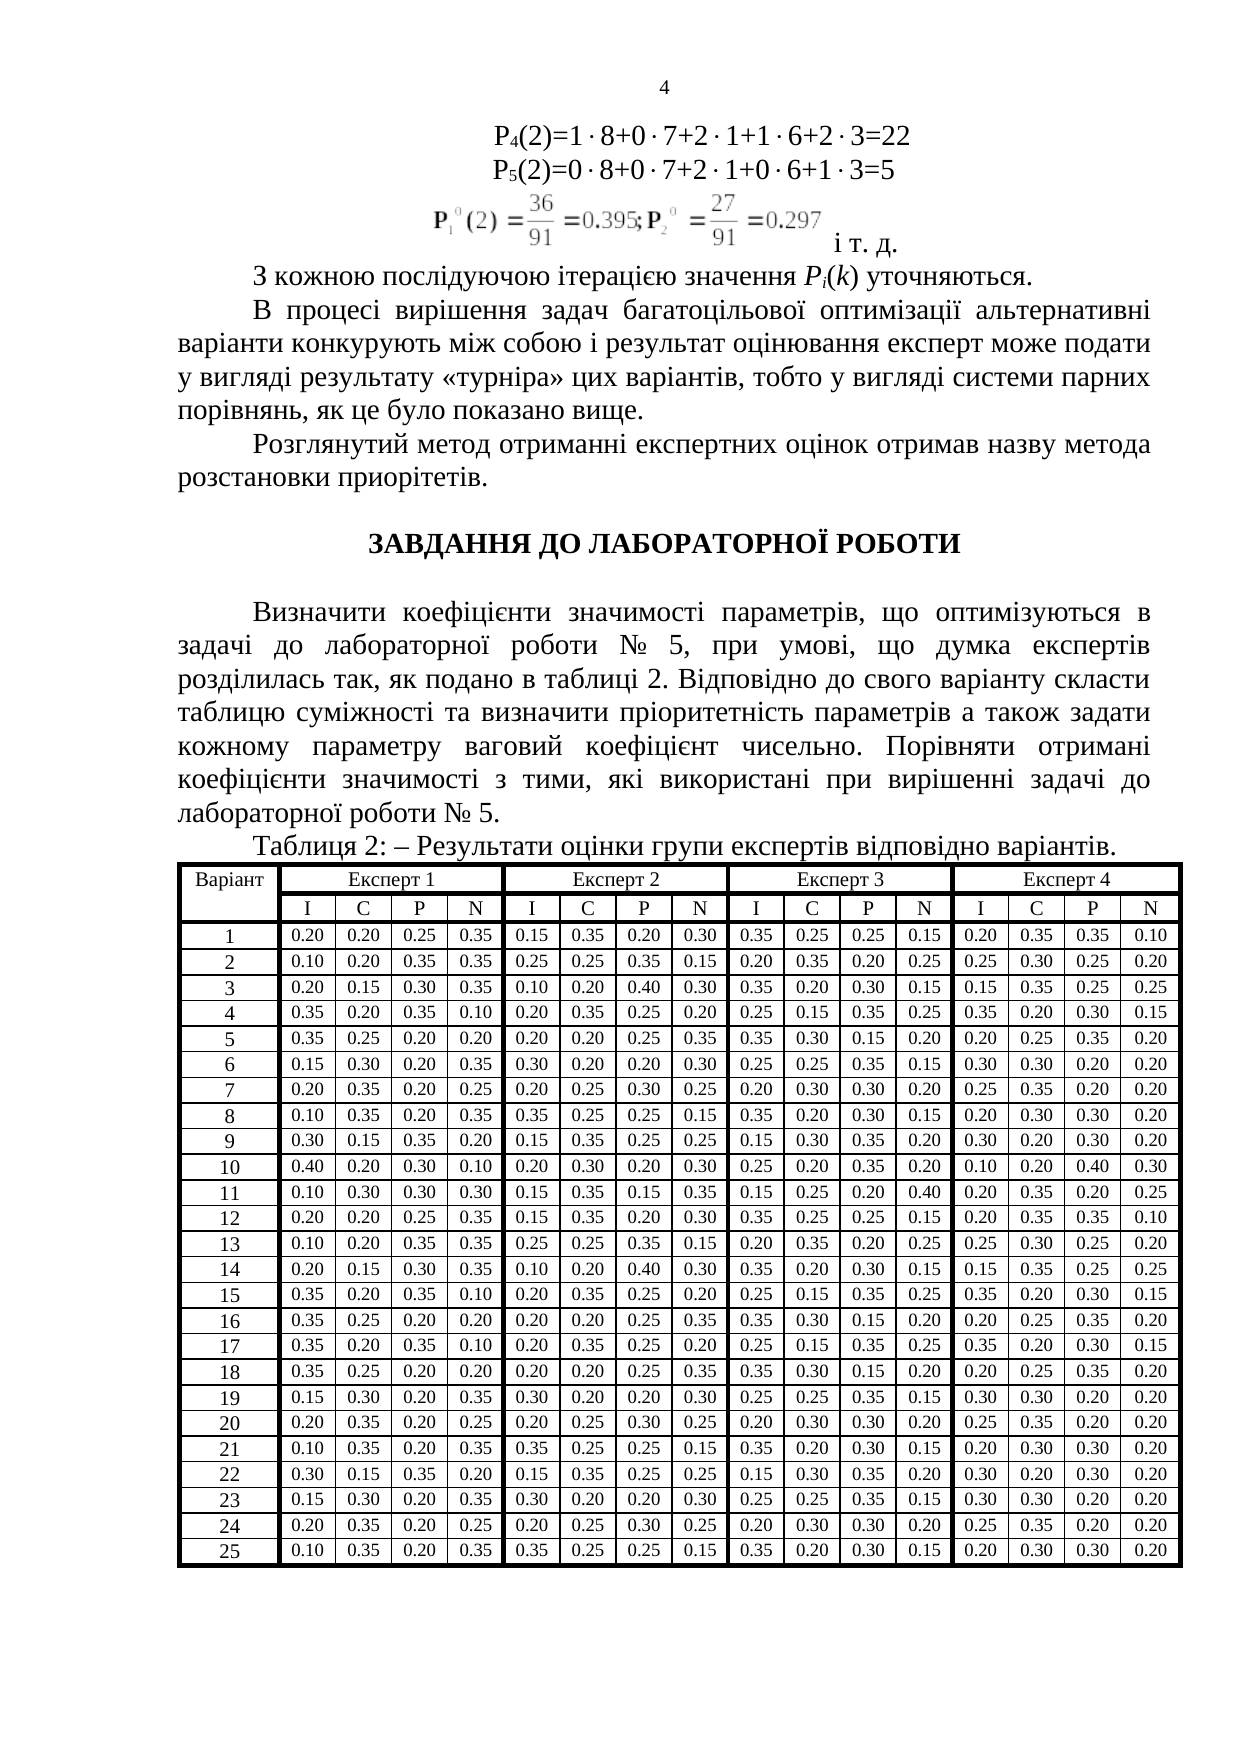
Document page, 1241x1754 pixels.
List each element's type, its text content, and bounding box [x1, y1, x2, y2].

table_cell 0.20 [506, 1309, 559, 1333]
table_cell 0.30 [1009, 1104, 1064, 1128]
table_cell 0.35 [561, 1462, 615, 1486]
table_cell I [506, 896, 559, 919]
table_cell 0.20 [506, 1334, 559, 1358]
table_cell 0.20 [1065, 1052, 1120, 1076]
table_cell 0.20 [955, 1437, 1008, 1461]
table_cell 0.25 [617, 1001, 671, 1025]
table_cell C [785, 896, 839, 919]
table_cell 0.35 [841, 1462, 895, 1486]
table_cell 0.35 [841, 1001, 895, 1025]
table_cell 0.35 [336, 1514, 391, 1538]
table_cell 0.20 [506, 1155, 559, 1179]
table_cell 0.15 [955, 1257, 1008, 1281]
table_cell 0.20 [561, 1360, 615, 1384]
table_cell 0.20 [897, 1309, 950, 1333]
table_cell 0.20 [506, 1283, 559, 1307]
table_cell 0.20 [730, 950, 783, 974]
table_cell 0.15 [673, 950, 726, 974]
table_cell 0.30 [561, 1155, 615, 1179]
table_cell 0.20 [785, 976, 839, 999]
table_cell 0.25 [617, 1334, 671, 1358]
table_cell 0.20 [955, 1309, 1008, 1333]
table_cell 0.25 [673, 1129, 726, 1153]
table_cell 0.20 [897, 1514, 950, 1538]
table_cell N [1121, 896, 1178, 919]
table_cell 0.25 [955, 950, 1008, 974]
table_cell 0.20 [955, 1206, 1008, 1230]
table_cell 0.30 [841, 1104, 895, 1128]
table_cell 0.20 [841, 1181, 895, 1204]
table_cell C [1009, 896, 1064, 919]
table_cell 0.15 [1121, 1001, 1178, 1025]
table_cell 0.35 [730, 1104, 783, 1128]
text P5(2)=08+07+21+06+13=5 [177, 152, 1152, 185]
table_cell 0.30 [1009, 1437, 1064, 1461]
table_cell 0.10 [282, 1181, 335, 1204]
table_cell 0.25 [730, 1052, 783, 1076]
table_cell 0.30 [1065, 1334, 1120, 1358]
table_cell 0.30 [1065, 1539, 1120, 1563]
table_cell 0.30 [392, 976, 447, 999]
table_cell 0.35 [392, 1232, 447, 1256]
table_cell 19 [182, 1386, 277, 1409]
table_cell 0.35 [955, 1283, 1008, 1307]
table_cell 0.25 [448, 1411, 501, 1435]
table_cell 0.35 [448, 1386, 501, 1409]
table_cell 0.20 [730, 1411, 783, 1435]
table_cell 0.35 [1009, 924, 1064, 948]
table_cell 0.35 [561, 1129, 615, 1153]
table_cell 0.20 [392, 1514, 447, 1538]
table_cell 0.25 [673, 1078, 726, 1102]
table_cell 0.20 [785, 1104, 839, 1128]
table_cell 0.25 [617, 1539, 671, 1563]
table_cell 2 [182, 950, 277, 974]
table_header Експерт 2 [506, 867, 726, 891]
table_cell 0.20 [392, 1437, 447, 1461]
table_cell 0.35 [392, 1001, 447, 1025]
table_cell 0.30 [617, 1514, 671, 1538]
table_cell 10 [182, 1155, 277, 1179]
table_cell 0.35 [617, 950, 671, 974]
table_cell 0.20 [673, 1001, 726, 1025]
table_cell 0.30 [785, 1078, 839, 1102]
table_cell 0.25 [785, 1488, 839, 1512]
table_cell 0.25 [617, 1104, 671, 1128]
table_cell 0.20 [1065, 1514, 1120, 1538]
table_cell 0.35 [561, 1206, 615, 1230]
table_cell 0.35 [561, 1001, 615, 1025]
table_cell 0.20 [1121, 950, 1178, 974]
table_cell 0.25 [561, 1437, 615, 1461]
table_cell 0.20 [1009, 1129, 1064, 1153]
table_cell P [392, 896, 447, 919]
table_cell 0.15 [897, 1104, 950, 1128]
table_cell 0.25 [1121, 1181, 1178, 1204]
table_cell 21 [182, 1437, 277, 1461]
table_cell 0.35 [841, 1129, 895, 1153]
table_cell N [448, 896, 501, 919]
table_cell 5 [182, 1027, 277, 1051]
table_cell 0.25 [897, 950, 950, 974]
table_cell 0.35 [785, 1232, 839, 1256]
table_cell 0.10 [448, 1001, 501, 1025]
table_cell 0.10 [282, 1437, 335, 1461]
table_cell 0.25 [561, 1078, 615, 1102]
table_cell 0.25 [955, 1514, 1008, 1538]
table_cell 0.20 [897, 1411, 950, 1435]
table_cell C [336, 896, 391, 919]
table_cell 0.35 [448, 1052, 501, 1076]
table_cell 0.25 [897, 1001, 950, 1025]
table_cell 0.30 [336, 1488, 391, 1512]
table_cell 0.20 [897, 1027, 950, 1051]
table_cell 0.35 [336, 1411, 391, 1435]
table_cell 22 [182, 1462, 277, 1486]
table_cell 0.20 [897, 1155, 950, 1179]
table_cell 0.25 [448, 1078, 501, 1102]
text З кожною послідуючою ітерацією значення Pi(k) уточняються. [177, 258, 1152, 292]
table_cell N [897, 896, 950, 919]
table_cell 0.35 [336, 1437, 391, 1461]
table_cell 0.35 [841, 1386, 895, 1409]
table_cell 0.25 [561, 1539, 615, 1563]
table_cell 0.20 [1121, 1488, 1178, 1512]
table_cell 0.35 [336, 1104, 391, 1128]
table_cell 0.15 [506, 1462, 559, 1486]
table_cell 0.35 [448, 924, 501, 948]
table_cell 0.30 [785, 1309, 839, 1333]
table_cell 0.30 [841, 1539, 895, 1563]
table_cell 0.20 [336, 1155, 391, 1179]
table_cell 0.20 [336, 950, 391, 974]
table_cell 0.15 [506, 1129, 559, 1153]
table_cell 0.15 [282, 1488, 335, 1512]
table_cell 0.35 [1065, 1360, 1120, 1384]
table_cell 16 [182, 1309, 277, 1333]
table_cell 0.20 [841, 1232, 895, 1256]
table_cell 0.20 [955, 1181, 1008, 1204]
table_cell 0.25 [785, 924, 839, 948]
table_cell 0.35 [561, 1334, 615, 1358]
table_cell 0.20 [392, 1539, 447, 1563]
table_cell 4 [182, 1001, 277, 1025]
table_cell 0.35 [282, 1001, 335, 1025]
table_cell 0.20 [506, 1078, 559, 1102]
table_cell 0.10 [282, 1104, 335, 1128]
table_cell 0.35 [785, 950, 839, 974]
table_cell 0.30 [673, 1155, 726, 1179]
table_cell 0.30 [1065, 1437, 1120, 1461]
table_cell 0.25 [1065, 976, 1120, 999]
table_cell 0.20 [1065, 1488, 1120, 1512]
table_cell 0.20 [392, 1104, 447, 1128]
table_cell 0.25 [730, 1334, 783, 1358]
table_cell 0.25 [617, 1462, 671, 1486]
table_cell 0.15 [955, 976, 1008, 999]
table_cell 0.15 [897, 1488, 950, 1512]
table_cell 0.25 [617, 1027, 671, 1051]
table_cell 0.30 [1009, 1386, 1064, 1409]
table_cell 0.35 [561, 924, 615, 948]
table_cell 0.30 [1065, 1129, 1120, 1153]
table_cell 0.35 [448, 1437, 501, 1461]
table_cell 0.15 [673, 1437, 726, 1461]
text В процесі вирішення задач багатоцільової оптимізації альтернативні варіанти конкурують між собою і результат оцінювання експерт може подати у вигляді результату «турніра» цих варіантів, тобто у вигляді системи парних порівнянь, як це було показано вище. [177, 292, 1152, 426]
table_cell 0.20 [448, 1309, 501, 1333]
table_cell 0.25 [561, 950, 615, 974]
table_cell 0.10 [282, 1232, 335, 1256]
table_cell 0.35 [506, 1437, 559, 1461]
table_cell 18 [182, 1360, 277, 1384]
table_cell 0.15 [673, 1232, 726, 1256]
table_cell 0.20 [1121, 1129, 1178, 1153]
table_cell 0.25 [561, 1514, 615, 1538]
table_cell 0.40 [1065, 1155, 1120, 1179]
table_cell 0.15 [897, 1206, 950, 1230]
table_cell 25 [182, 1539, 277, 1563]
table_cell 0.20 [392, 1386, 447, 1409]
table_cell 0.15 [841, 1360, 895, 1384]
table_cell 0.30 [1009, 1488, 1064, 1512]
table_cell 0.25 [673, 1514, 726, 1538]
table_cell 0.25 [1009, 1360, 1064, 1384]
table_cell P [841, 896, 895, 919]
table_cell 0.20 [955, 1104, 1008, 1128]
table_cell 0.25 [336, 1360, 391, 1384]
table_cell 0.35 [1009, 1257, 1064, 1281]
table_cell 0.30 [841, 1514, 895, 1538]
table_cell 0.20 [617, 1206, 671, 1230]
table_cell 0.20 [282, 1411, 335, 1435]
table_cell 12 [182, 1206, 277, 1230]
table_cell 0.35 [392, 1462, 447, 1486]
table_cell 0.20 [1065, 1181, 1120, 1204]
table_cell 0.30 [506, 1386, 559, 1409]
table_cell 0.20 [1065, 1386, 1120, 1409]
table_cell 0.35 [955, 1001, 1008, 1025]
table_cell 0.20 [392, 1411, 447, 1435]
table_cell 0.35 [730, 1257, 783, 1281]
table_cell 0.20 [448, 1462, 501, 1486]
table_cell 0.20 [282, 924, 335, 948]
table_cell 0.25 [617, 1360, 671, 1384]
table_cell 0.25 [1121, 1257, 1178, 1281]
table_cell 0.25 [392, 924, 447, 948]
table_cell 0.30 [841, 1411, 895, 1435]
table_cell 0.15 [897, 1386, 950, 1409]
table_cell 9 [182, 1129, 277, 1153]
table_cell 0.15 [785, 1283, 839, 1307]
table_cell 0.15 [282, 1386, 335, 1409]
text P4(2)=18+07+21+16+23=22 [177, 118, 1152, 152]
table_cell 0.30 [785, 1514, 839, 1538]
table_cell 0.35 [730, 1309, 783, 1333]
table_cell 0.35 [392, 1129, 447, 1153]
table_cell 0.15 [785, 1334, 839, 1358]
table_cell 0.25 [730, 1488, 783, 1512]
table_cell 0.25 [897, 1283, 950, 1307]
table_cell 0.25 [617, 1129, 671, 1153]
table_cell 0.40 [617, 976, 671, 999]
table_cell 0.15 [897, 1052, 950, 1076]
table_cell 0.35 [448, 1488, 501, 1512]
table_cell 0.20 [336, 1283, 391, 1307]
table_cell 0.15 [841, 1027, 895, 1051]
table_cell 0.30 [1065, 1283, 1120, 1307]
table_cell 0.20 [841, 950, 895, 974]
table_cell 0.20 [785, 1539, 839, 1563]
table_cell 0.30 [955, 1386, 1008, 1409]
table_cell 0.25 [561, 1411, 615, 1435]
table_cell 0.15 [336, 1462, 391, 1486]
table_cell 0.35 [448, 1539, 501, 1563]
table_cell 0.20 [392, 1027, 447, 1051]
table_cell 0.35 [336, 1539, 391, 1563]
table_cell 0.40 [617, 1257, 671, 1281]
table_cell I [730, 896, 783, 919]
table_cell 0.20 [1121, 1027, 1178, 1051]
table_cell 0.25 [673, 1462, 726, 1486]
table_cell 0.20 [1121, 1411, 1178, 1435]
table_cell 0.15 [673, 1104, 726, 1128]
table_cell 0.20 [897, 1360, 950, 1384]
table_cell 0.35 [1009, 1206, 1064, 1230]
table_cell 0.20 [561, 1052, 615, 1076]
table_cell 0.25 [1009, 1027, 1064, 1051]
table_cell 0.30 [282, 1462, 335, 1486]
table_cell 0.20 [282, 1206, 335, 1230]
table_cell 0.20 [1121, 1386, 1178, 1409]
table_cell 0.25 [730, 1001, 783, 1025]
table_cell 0.20 [1065, 1411, 1120, 1435]
table_cell 0.25 [1065, 950, 1120, 974]
table_cell 0.35 [282, 1027, 335, 1051]
table_cell 0.20 [336, 924, 391, 948]
table_cell 0.35 [955, 1334, 1008, 1358]
table_cell 0.35 [673, 1360, 726, 1384]
table_cell 0.35 [561, 1283, 615, 1307]
text ЗАВДАННЯ ДО ЛАБОРАТОРНОЇ РОБОТИ [177, 527, 1152, 560]
table_cell 0.30 [282, 1129, 335, 1153]
table_cell 0.20 [673, 1283, 726, 1307]
text Розглянутий метод отриманні експертних оцінок отримав назву метода розстановки приорітетів. [177, 426, 1152, 493]
table_cell 0.35 [841, 1052, 895, 1076]
table_cell 0.30 [336, 1386, 391, 1409]
table_cell 0.20 [673, 1334, 726, 1358]
table_cell 0.35 [282, 1309, 335, 1333]
table_cell 0.20 [1121, 1437, 1178, 1461]
table_cell 0.25 [448, 1514, 501, 1538]
table_cell 0.30 [955, 1052, 1008, 1076]
table_cell 0.15 [673, 1539, 726, 1563]
table_cell 0.20 [617, 1386, 671, 1409]
table_cell 0.30 [506, 1488, 559, 1512]
table_cell 0.20 [730, 1232, 783, 1256]
table_cell 0.30 [673, 1488, 726, 1512]
table_cell 0.15 [282, 1052, 335, 1076]
table_cell 0.10 [448, 1283, 501, 1307]
table_cell 0.15 [506, 924, 559, 948]
table_cell 0.20 [282, 1257, 335, 1281]
table_cell P [617, 896, 671, 919]
table_cell 0.30 [785, 1129, 839, 1153]
table_cell 0.35 [730, 1539, 783, 1563]
table_cell 20 [182, 1411, 277, 1435]
table_cell 0.20 [448, 1027, 501, 1051]
table_cell 0.35 [282, 1360, 335, 1384]
table_cell 0.30 [673, 1052, 726, 1076]
table_cell 0.30 [392, 1155, 447, 1179]
table_cell 0.20 [282, 976, 335, 999]
table_cell 0.35 [448, 1232, 501, 1256]
table_cell 0.20 [1121, 1514, 1178, 1538]
table_cell 11 [182, 1181, 277, 1204]
table_cell I [955, 896, 1008, 919]
table_cell 0.15 [897, 1539, 950, 1563]
table_cell 0.20 [785, 1437, 839, 1461]
table_header Експерт 3 [730, 867, 950, 891]
table_cell 0.20 [955, 1539, 1008, 1563]
table_cell 0.35 [1065, 924, 1120, 948]
table_cell 0.30 [1065, 1001, 1120, 1025]
table_cell 0.25 [561, 1232, 615, 1256]
text Визначити коефіцієнти значимості параметрів, що оптимізуються в задачі до лабораторної роботи № 5, при умові, що думка експертів розділилась так, як подано в таблиці 2. Відповідно до свого варіанту скласти таблицю суміжності та визначити пріоритетність параметрів а також задати кожному параметру ваговий коефіцієнт чисельно. Порівняти отримані коефіцієнти значимості з тими, які використані при вирішенні задачі до лабораторної роботи № 5. [177, 594, 1152, 828]
table_cell 0.35 [448, 950, 501, 974]
table_header Експерт 1 [282, 867, 501, 891]
table_cell 14 [182, 1257, 277, 1281]
table_cell 0.20 [561, 1309, 615, 1333]
table_cell 0.20 [336, 1206, 391, 1230]
table_cell 0.25 [1009, 1309, 1064, 1333]
table_cell 0.20 [336, 1232, 391, 1256]
table_cell 0.35 [673, 1027, 726, 1051]
table_cell 0.20 [617, 1155, 671, 1179]
table_cell 0.25 [673, 1411, 726, 1435]
table_cell 0.20 [1121, 1360, 1178, 1384]
table_cell 0.25 [841, 924, 895, 948]
table_cell 0.35 [1009, 1181, 1064, 1204]
table_cell 0.35 [336, 1078, 391, 1102]
table_cell 0.35 [1065, 1027, 1120, 1051]
table_cell 0.25 [617, 1283, 671, 1307]
table_cell 0.20 [730, 1514, 783, 1538]
table_cell 0.20 [392, 1052, 447, 1076]
table_cell 0.35 [673, 1181, 726, 1204]
table_cell 0.20 [392, 1488, 447, 1512]
table_cell 0.10 [506, 1257, 559, 1281]
table_cell 0.30 [392, 1181, 447, 1204]
table_cell 0.35 [282, 1334, 335, 1358]
table_cell 0.20 [1121, 1104, 1178, 1128]
table_cell 0.15 [785, 1001, 839, 1025]
table_cell 0.35 [1065, 1309, 1120, 1333]
table_cell 0.20 [1121, 1052, 1178, 1076]
table_cell 0.25 [785, 1181, 839, 1204]
table_cell 0.20 [448, 1129, 501, 1153]
table_cell 0.15 [730, 1129, 783, 1153]
table_cell 0.30 [785, 1411, 839, 1435]
table_cell 0.20 [1121, 1078, 1178, 1102]
table_cell 0.20 [617, 1488, 671, 1512]
table_cell 6 [182, 1052, 277, 1076]
table_cell 0.35 [841, 1155, 895, 1179]
table_cell 0.30 [841, 1257, 895, 1281]
table_cell 0.25 [1065, 1232, 1120, 1256]
table_cell 0.25 [955, 1411, 1008, 1435]
table_cell 0.35 [1065, 1206, 1120, 1230]
table_cell 0.35 [730, 1027, 783, 1051]
table_cell 0.30 [1009, 1539, 1064, 1563]
table_cell 0.15 [336, 1129, 391, 1153]
table_cell 0.15 [841, 1309, 895, 1333]
table_cell 0.20 [336, 1334, 391, 1358]
table_cell 0.20 [506, 1514, 559, 1538]
table_cell 0.30 [955, 1488, 1008, 1512]
table_cell 0.25 [785, 1052, 839, 1076]
table_cell 0.30 [1065, 1104, 1120, 1128]
table_cell 0.35 [448, 976, 501, 999]
table_cell 0.35 [730, 1360, 783, 1384]
table_cell 0.30 [506, 1052, 559, 1076]
table_cell 0.20 [1009, 1334, 1064, 1358]
table_cell 13 [182, 1232, 277, 1256]
table_cell 0.35 [617, 1232, 671, 1256]
table_cell 0.30 [673, 924, 726, 948]
table_cell 0.30 [673, 1257, 726, 1281]
table_cell 0.15 [897, 1257, 950, 1281]
table_cell 0.25 [955, 1232, 1008, 1256]
table_cell 3 [182, 976, 277, 999]
table_cell 0.35 [730, 1206, 783, 1230]
table_cell 0.35 [448, 1206, 501, 1230]
table_cell 0.35 [448, 1257, 501, 1281]
table_cell 0.25 [730, 1283, 783, 1307]
table_cell 0.30 [1009, 1052, 1064, 1076]
table_cell 0.20 [1121, 1462, 1178, 1486]
table_cell 0.35 [730, 924, 783, 948]
table_cell 0.35 [673, 1309, 726, 1333]
table_cell 0.20 [448, 1360, 501, 1384]
table_cell 0.25 [730, 1386, 783, 1409]
table_cell 0.25 [561, 1104, 615, 1128]
table_cell 0.10 [448, 1155, 501, 1179]
table_cell 0.10 [282, 950, 335, 974]
table_cell 0.20 [1009, 1462, 1064, 1486]
table_cell 0.30 [673, 976, 726, 999]
table_cell 0.20 [392, 1078, 447, 1102]
table_cell 0.30 [1009, 1232, 1064, 1256]
table_cell 0.20 [392, 1360, 447, 1384]
table_cell 0.20 [730, 1078, 783, 1102]
table_cell 0.40 [897, 1181, 950, 1204]
table_cell 0.10 [506, 976, 559, 999]
table_cell 0.20 [1009, 1155, 1064, 1179]
table_cell 0.10 [955, 1155, 1008, 1179]
table_cell 8 [182, 1104, 277, 1128]
table_cell 0.25 [785, 1386, 839, 1409]
table_cell 0.25 [897, 1232, 950, 1256]
table_cell 0.15 [1121, 1283, 1178, 1307]
table_cell 0.20 [897, 1462, 950, 1486]
table_header Варіант [182, 867, 277, 891]
table_cell N [673, 896, 726, 919]
table_cell 0.15 [730, 1462, 783, 1486]
table_cell 0.30 [785, 1360, 839, 1384]
text Таблиця 2: – Результати оцінки групи експертів відповідно варіантів. [177, 828, 1152, 862]
table_cell 0.30 [448, 1181, 501, 1204]
table_cell 0.20 [336, 1001, 391, 1025]
table_cell 0.25 [617, 1437, 671, 1461]
table_cell C [561, 896, 615, 919]
table_cell 0.35 [841, 1283, 895, 1307]
table_cell 0.30 [617, 1078, 671, 1102]
table_cell 0.35 [1009, 1078, 1064, 1102]
table_cell 0.25 [1121, 976, 1178, 999]
table_cell 0.15 [730, 1181, 783, 1204]
table_cell 0.20 [282, 1514, 335, 1538]
table_cell 0.30 [841, 1078, 895, 1102]
table_cell 0.30 [617, 1411, 671, 1435]
table_cell 0.20 [955, 1027, 1008, 1051]
table_cell 0.30 [955, 1462, 1008, 1486]
table_cell 0.25 [506, 950, 559, 974]
table_cell 0.35 [730, 1437, 783, 1461]
table_cell 0.30 [1065, 1462, 1120, 1486]
table_cell 0.20 [561, 976, 615, 999]
table_cell 7 [182, 1078, 277, 1102]
table_cell 0.20 [1009, 1283, 1064, 1307]
table_cell I [282, 896, 335, 919]
table_cell 15 [182, 1283, 277, 1307]
table_cell 0.20 [561, 1257, 615, 1281]
table_cell 0.30 [955, 1129, 1008, 1153]
table_cell 0.35 [392, 950, 447, 974]
table_cell 0.10 [1121, 924, 1178, 948]
table_cell 0.35 [841, 1488, 895, 1512]
table_cell 0.35 [561, 1181, 615, 1204]
table_cell 0.20 [955, 1360, 1008, 1384]
table_cell 0.35 [730, 976, 783, 999]
table_cell 0.25 [336, 1309, 391, 1333]
table_cell 0.10 [448, 1334, 501, 1358]
table_cell 0.20 [1009, 1001, 1064, 1025]
table_cell 0.35 [1009, 1411, 1064, 1435]
table_cell 0.15 [336, 1257, 391, 1281]
table_cell 0.30 [336, 1052, 391, 1076]
table_cell 0.30 [673, 1206, 726, 1230]
table_cell 0.20 [617, 1052, 671, 1076]
table_cell 0.35 [392, 1283, 447, 1307]
table_cell 0.15 [1121, 1334, 1178, 1358]
table_cell 0.35 [392, 1334, 447, 1358]
table_cell 0.20 [506, 1360, 559, 1384]
table_cell 0.30 [841, 1437, 895, 1461]
table_cell 0.35 [506, 1539, 559, 1563]
table_cell 0.25 [955, 1078, 1008, 1102]
table_cell 0.15 [336, 976, 391, 999]
table_cell 0.35 [506, 1104, 559, 1128]
table_cell 1 [182, 924, 277, 948]
table_cell 0.35 [841, 1334, 895, 1358]
table_cell 0.25 [897, 1334, 950, 1358]
table_cell 0.25 [617, 1309, 671, 1333]
table_cell 0.15 [617, 1181, 671, 1204]
table_cell P [1065, 896, 1120, 919]
table_cell 0.20 [897, 1078, 950, 1102]
table_cell 0.30 [392, 1257, 447, 1281]
table_cell 0.20 [282, 1078, 335, 1102]
table_cell 24 [182, 1514, 277, 1538]
table_cell 0.20 [506, 1001, 559, 1025]
table_cell 0.20 [561, 1488, 615, 1512]
table_cell 0.30 [336, 1181, 391, 1204]
table_cell 0.25 [506, 1232, 559, 1256]
table_header Експерт 4 [955, 867, 1178, 891]
table_cell 0.35 [282, 1283, 335, 1307]
table_cell 0.30 [673, 1386, 726, 1409]
table_cell 0.15 [506, 1181, 559, 1204]
table_cell 0.30 [841, 976, 895, 999]
table_cell 0.25 [1065, 1257, 1120, 1281]
table_cell 0.20 [561, 1027, 615, 1051]
table_cell 0.25 [336, 1027, 391, 1051]
table_cell 0.25 [730, 1155, 783, 1179]
table_cell 23 [182, 1488, 277, 1512]
table_cell 0.20 [785, 1155, 839, 1179]
table_cell 0.20 [1121, 1309, 1178, 1333]
table_cell 0.20 [561, 1386, 615, 1409]
table_cell [182, 891, 277, 919]
table_cell 0.15 [897, 1437, 950, 1461]
table_cell 0.20 [506, 1027, 559, 1051]
table_cell 0.35 [1009, 976, 1064, 999]
table_cell 0.20 [506, 1411, 559, 1435]
table_cell 0.20 [1065, 1078, 1120, 1102]
table_cell 0.25 [392, 1206, 447, 1230]
table_cell 0.10 [1121, 1206, 1178, 1230]
table_cell 0.20 [1121, 1539, 1178, 1563]
table_cell 0.25 [841, 1206, 895, 1230]
table_cell 0.20 [617, 924, 671, 948]
table_cell 0.30 [1009, 950, 1064, 974]
table_cell 17 [182, 1334, 277, 1358]
table_cell 0.15 [897, 976, 950, 999]
table_cell 0.15 [506, 1206, 559, 1230]
table_cell 0.20 [785, 1257, 839, 1281]
table_cell 0.30 [785, 1462, 839, 1486]
table_cell 0.35 [448, 1104, 501, 1128]
table_cell 0.20 [1121, 1232, 1178, 1256]
table_cell 0.20 [955, 924, 1008, 948]
table_cell 0.30 [785, 1027, 839, 1051]
table_cell 0.20 [897, 1129, 950, 1153]
table_cell 0.10 [282, 1539, 335, 1563]
table_cell 0.25 [785, 1206, 839, 1230]
table_cell 0.20 [392, 1309, 447, 1333]
table_cell 0.15 [897, 924, 950, 948]
table_cell 0.40 [282, 1155, 335, 1179]
table_cell 0.30 [1121, 1155, 1178, 1179]
table_cell 0.35 [1009, 1514, 1064, 1538]
text і т. д. [177, 185, 1152, 258]
